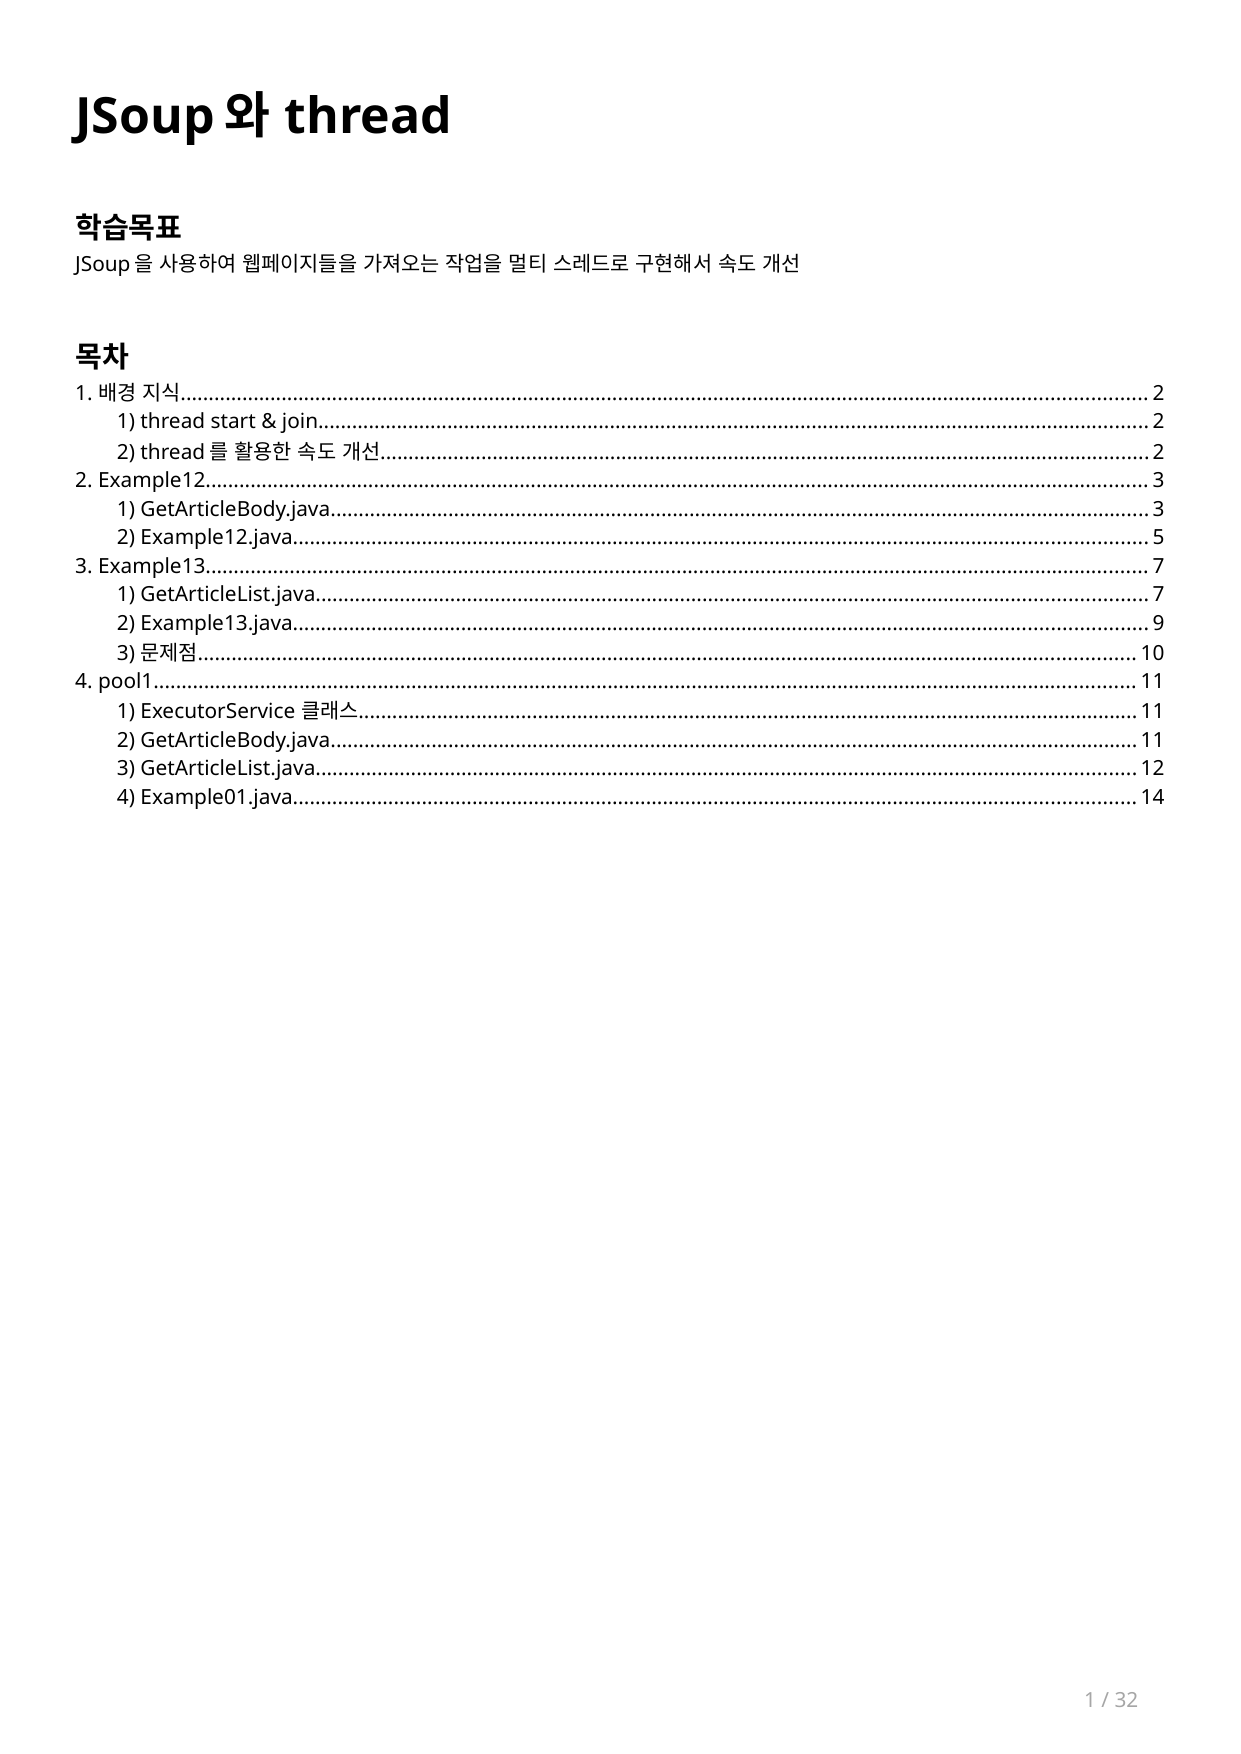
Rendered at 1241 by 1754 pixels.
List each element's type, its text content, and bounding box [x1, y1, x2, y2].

text 2. Example12 3 [75, 465, 1165, 494]
text 1) ExecutorService 클래스 11 [117, 695, 1165, 725]
text 3. Example13 7 [75, 551, 1165, 579]
text 2) thread를 활용한 속도 개선 2 [117, 435, 1165, 465]
text 1. 배경 지식 2 [75, 376, 1165, 407]
text 2) GetArticleBody.java 11 [117, 725, 1165, 753]
text 4. pool1 11 [75, 666, 1165, 695]
text 4) Example01.java 14 [117, 782, 1165, 810]
text 2) Example12.java 5 [117, 522, 1165, 551]
text JSoup와 thread [75, 75, 1165, 148]
text JSoup을 사용하여 웹페이지들을 가져오는 작업을 멀티 스레드로 구현해서 속도 개선 [75, 247, 1165, 277]
text 목차 [75, 334, 1165, 376]
text 2) Example13.java 9 [117, 608, 1165, 636]
text 3) 문제점 10 [117, 636, 1165, 666]
text 3) GetArticleList.java 12 [117, 753, 1165, 782]
text 1) GetArticleBody.java 3 [117, 494, 1165, 522]
text 1) GetArticleList.java 7 [117, 579, 1165, 608]
text 학습목표 [75, 204, 1165, 247]
text 1) thread start & join 2 [117, 407, 1165, 435]
